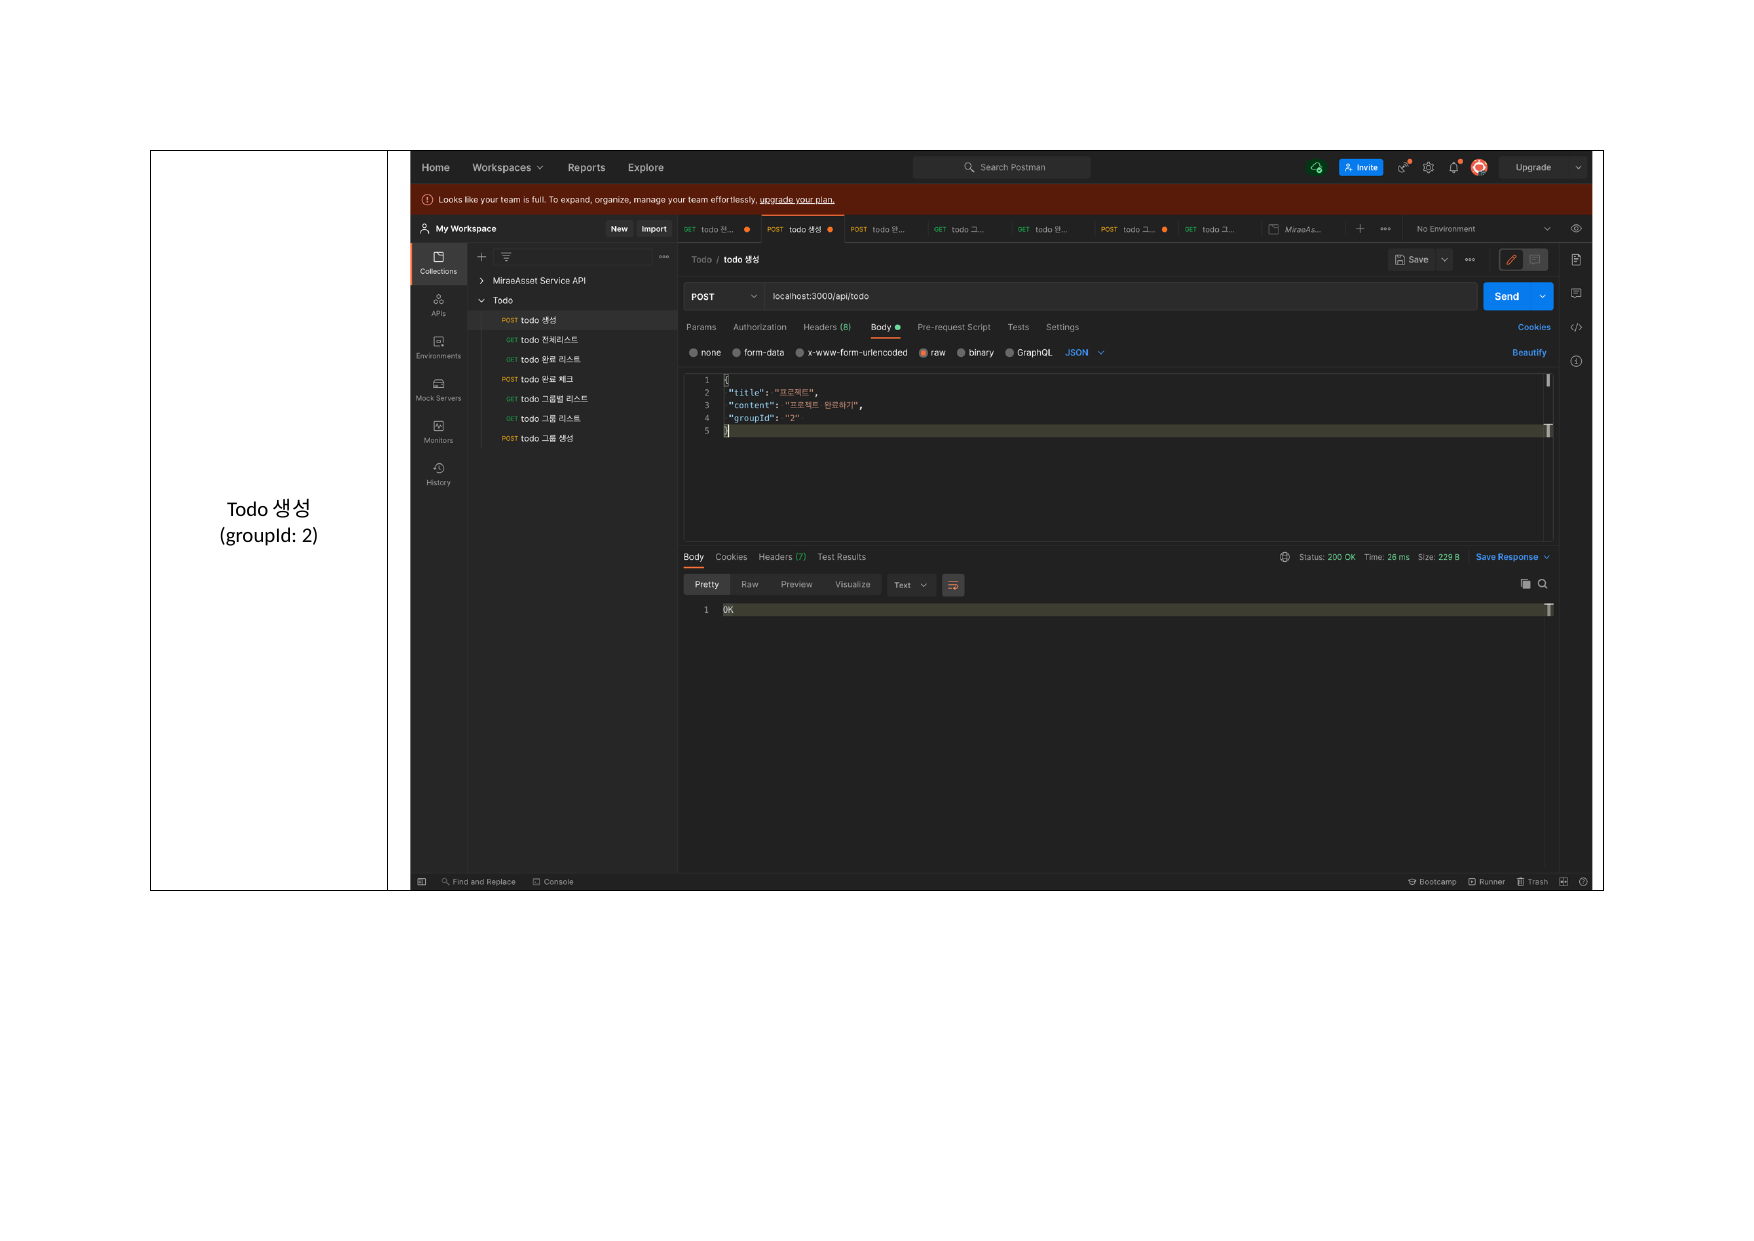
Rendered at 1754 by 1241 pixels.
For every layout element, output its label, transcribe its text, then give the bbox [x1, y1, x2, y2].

table_cell [388, 151, 410, 890]
table_cell [1593, 151, 1603, 890]
table_cell Todo 생성 (groupId: 2) [151, 151, 387, 890]
picture [410, 151, 1593, 890]
